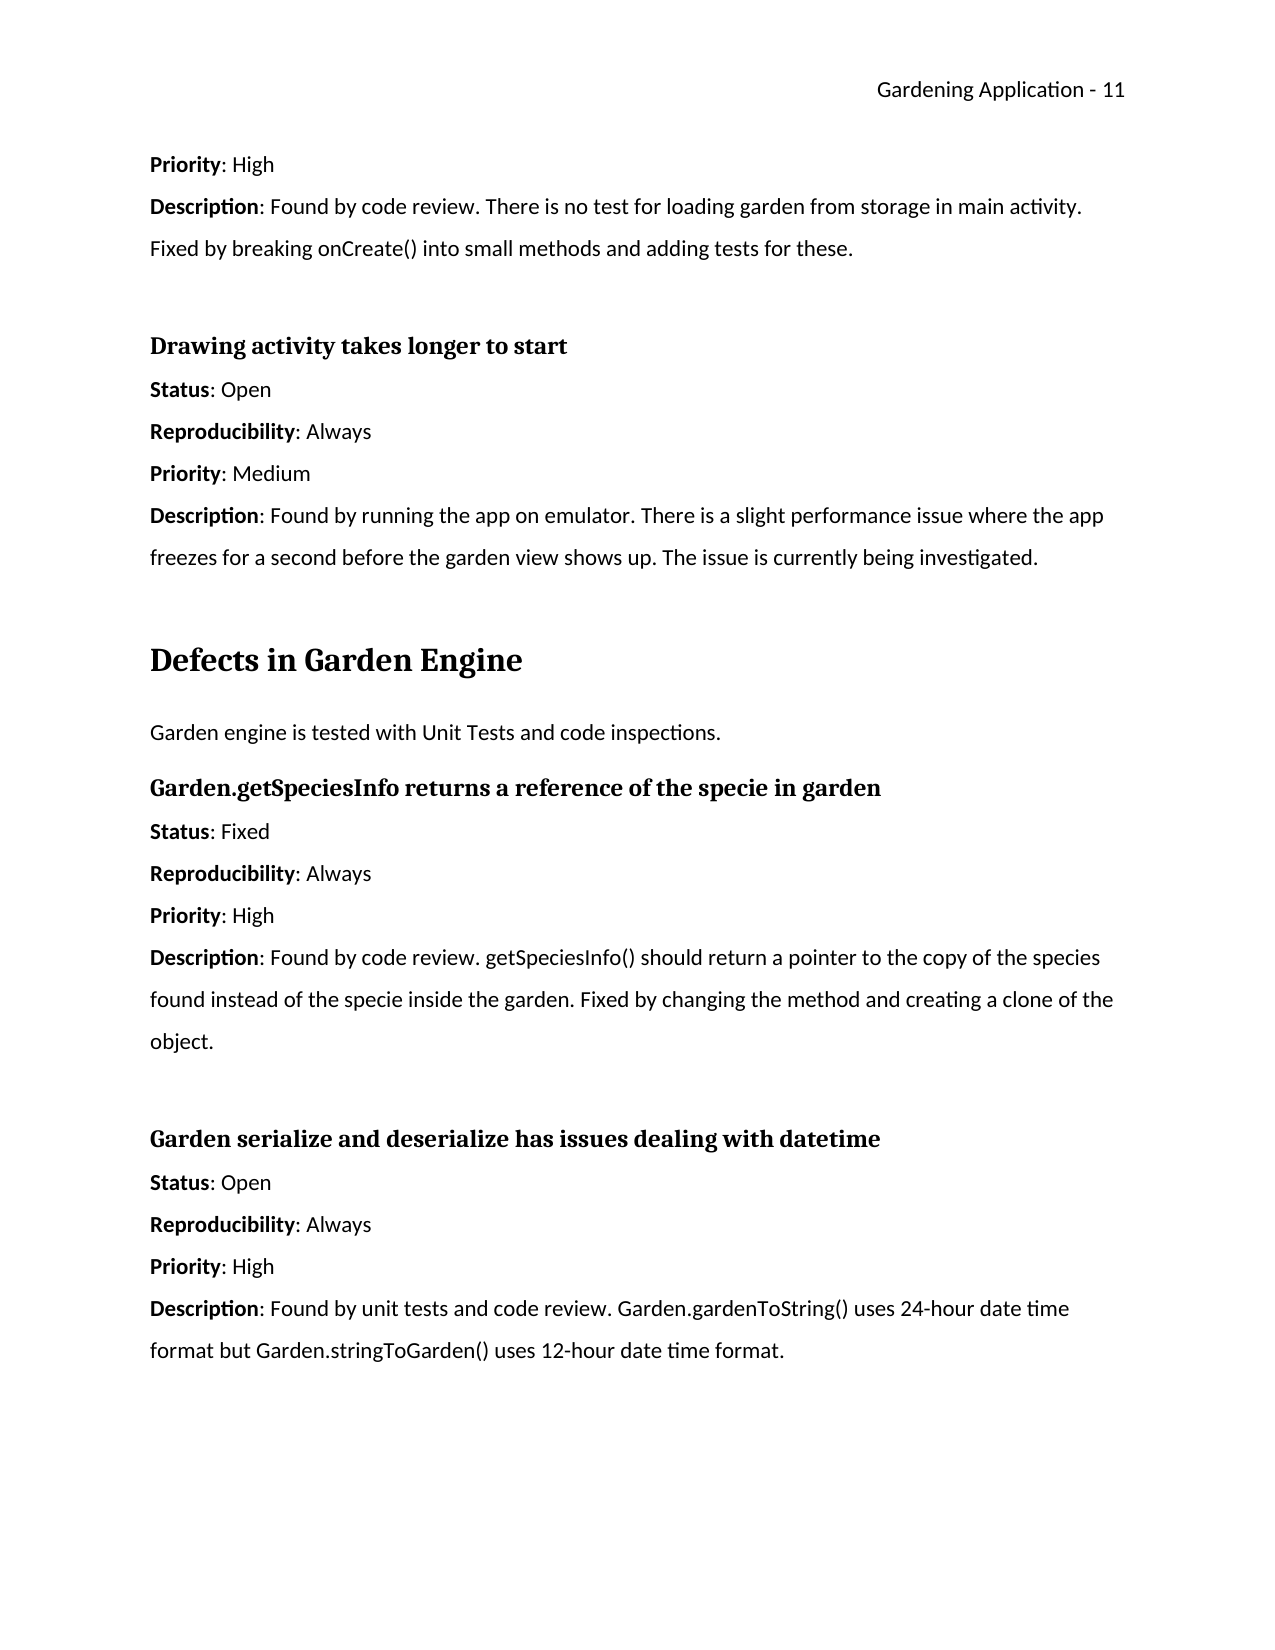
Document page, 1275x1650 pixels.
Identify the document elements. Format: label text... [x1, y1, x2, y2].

text Priority: High [150, 901, 1125, 929]
text Priority: Medium [150, 459, 1125, 487]
subtitle Defects in Garden Engine [150, 641, 1125, 679]
text Description: Found by code review. There is no test for loading garden from storage in main activity. Fixed by breaking onCreate() into small methods and adding tests for these. [150, 192, 1125, 262]
text Priority: High [150, 1252, 1125, 1280]
text Reproducibility: Always [150, 859, 1125, 887]
text Description: Found by running the app on emulator. There is a slight performance issue where the app freezes for a second before the garden view shows up. The issue is currently being investigated. [150, 501, 1125, 571]
text Garden engine is tested with Unit Tests and code inspections. [150, 718, 1125, 746]
text Status: Fixed [150, 817, 1125, 845]
text Description: Found by unit tests and code review. Garden.gardenToString() uses 24-hour date time format but Garden.stringToGarden() uses 12-hour date time format. [150, 1294, 1125, 1364]
subtitle Drawing activity takes longer to start [150, 332, 1125, 361]
text Status: Open [150, 1168, 1125, 1196]
text Status: Open [150, 375, 1125, 403]
text Reproducibility: Always [150, 417, 1125, 445]
subtitle Garden serialize and deserialize has issues dealing with datetime [150, 1125, 1125, 1153]
text Priority: High [150, 150, 1125, 178]
text Reproducibility: Always [150, 1210, 1125, 1238]
subtitle Garden.getSpeciesInfo returns a reference of the specie in garden [150, 774, 1125, 802]
text Description: Found by code review. getSpeciesInfo() should return a pointer to the copy of the species found instead of the specie inside the garden. Fixed by changing the method and creating a clone of the object. [150, 943, 1125, 1055]
